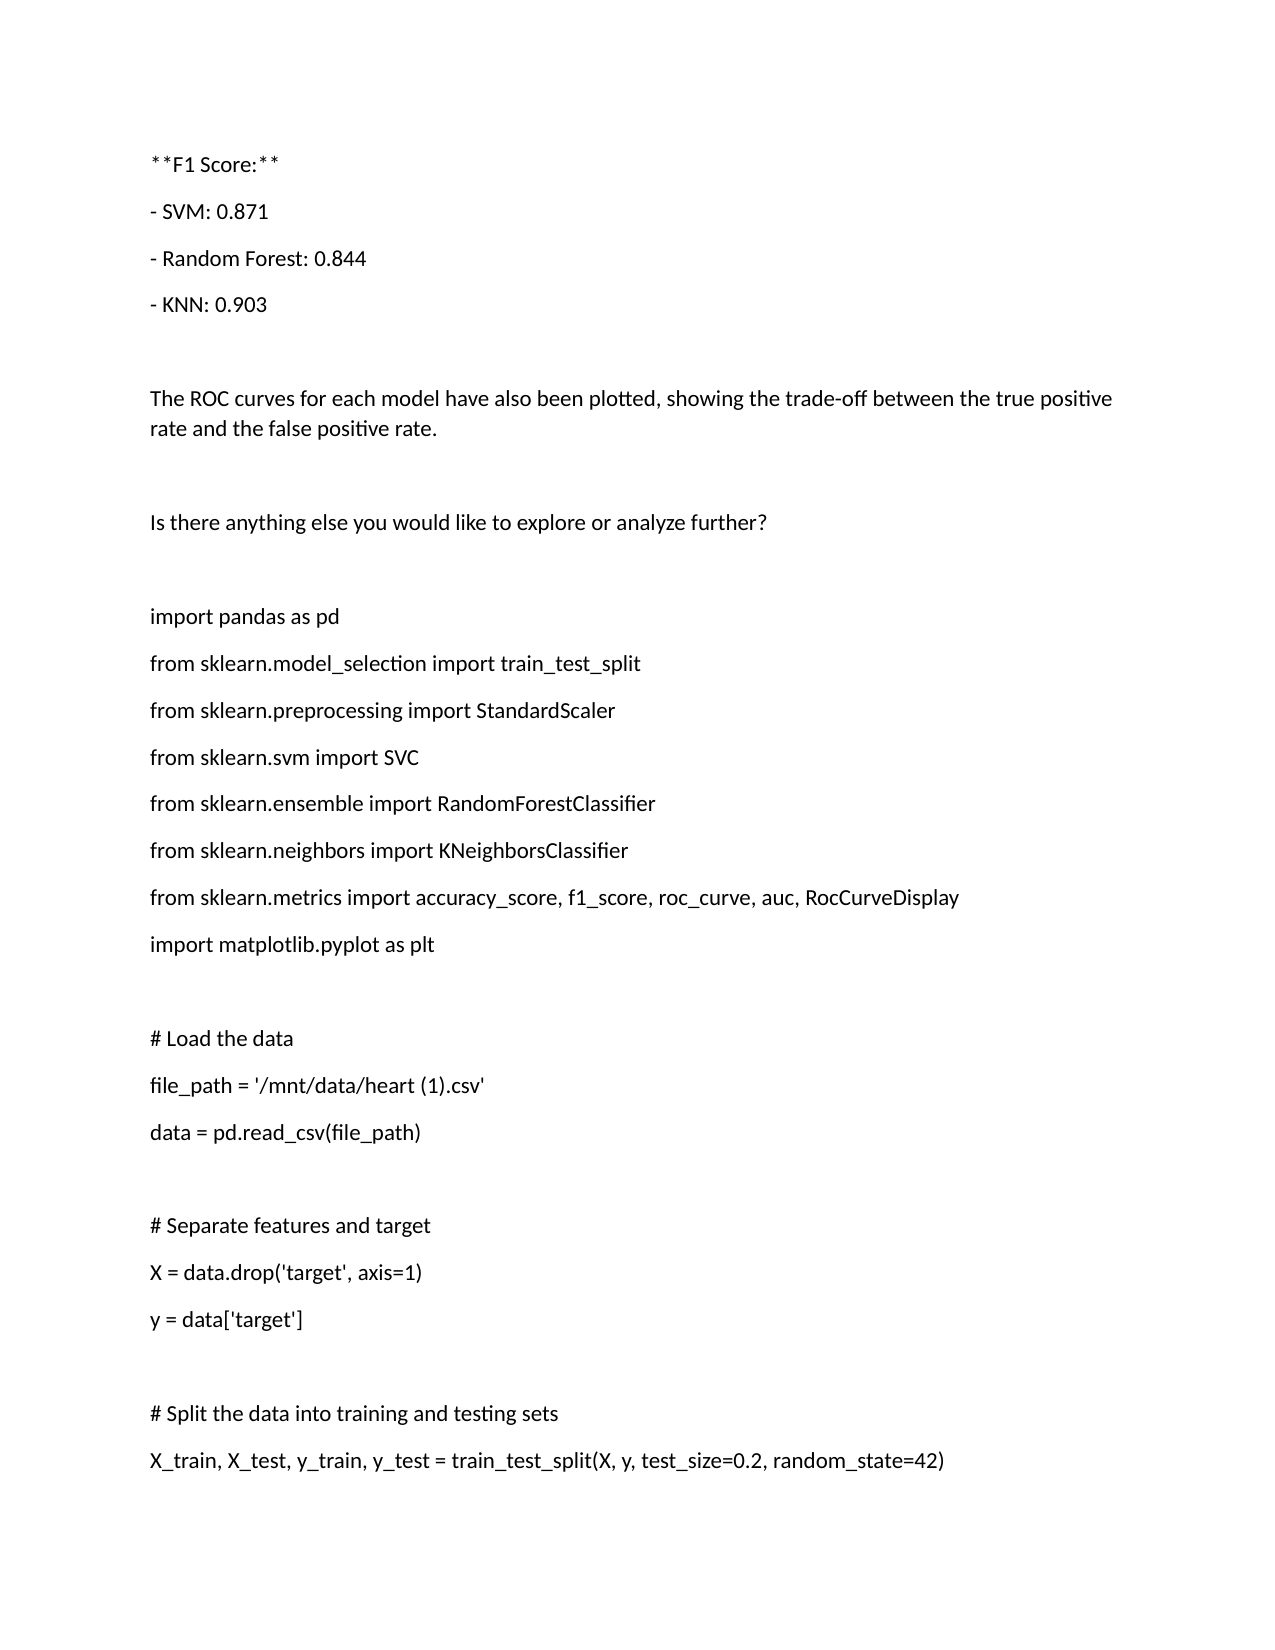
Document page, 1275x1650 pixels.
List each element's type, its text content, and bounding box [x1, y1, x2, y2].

text - SVM: 0.871 [150, 197, 1125, 225]
text from sklearn.model_selection import train_test_split [150, 649, 1125, 677]
text X_train, X_test, y_train, y_test = train_test_split(X, y, test_size=0.2, random_state=42) [150, 1446, 1125, 1474]
text # Separate features and target [150, 1211, 1125, 1239]
text - Random Forest: 0.844 [150, 244, 1125, 272]
text - KNN: 0.903 [150, 291, 1125, 319]
text from sklearn.neighbors import KNeighborsClassifier [150, 836, 1125, 864]
text from sklearn.ensemble import RandomForestClassifier [150, 789, 1125, 818]
text import matplotlib.pyplot as plt [150, 930, 1125, 958]
text # Load the data [150, 1024, 1125, 1052]
text Is there anything else you would like to explore or analyze further? [150, 508, 1125, 536]
text The ROC curves for each model have also been plotted, showing the trade-off between the true positive rate and the false positive rate. [150, 384, 1125, 443]
text file_path = '/mnt/data/heart (1).csv' [150, 1071, 1125, 1099]
text data = pd.read_csv(file_path) [150, 1118, 1125, 1146]
text X = data.drop('target', axis=1) [150, 1258, 1125, 1286]
text from sklearn.metrics import accuracy_score, f1_score, roc_curve, auc, RocCurveDisplay [150, 883, 1125, 911]
text y = data['target'] [150, 1305, 1125, 1333]
text from sklearn.preprocessing import StandardScaler [150, 696, 1125, 724]
text **F1 Score:** [150, 150, 1125, 178]
text import pandas as pd [150, 602, 1125, 630]
text # Split the data into training and testing sets [150, 1399, 1125, 1427]
text from sklearn.svm import SVC [150, 743, 1125, 771]
